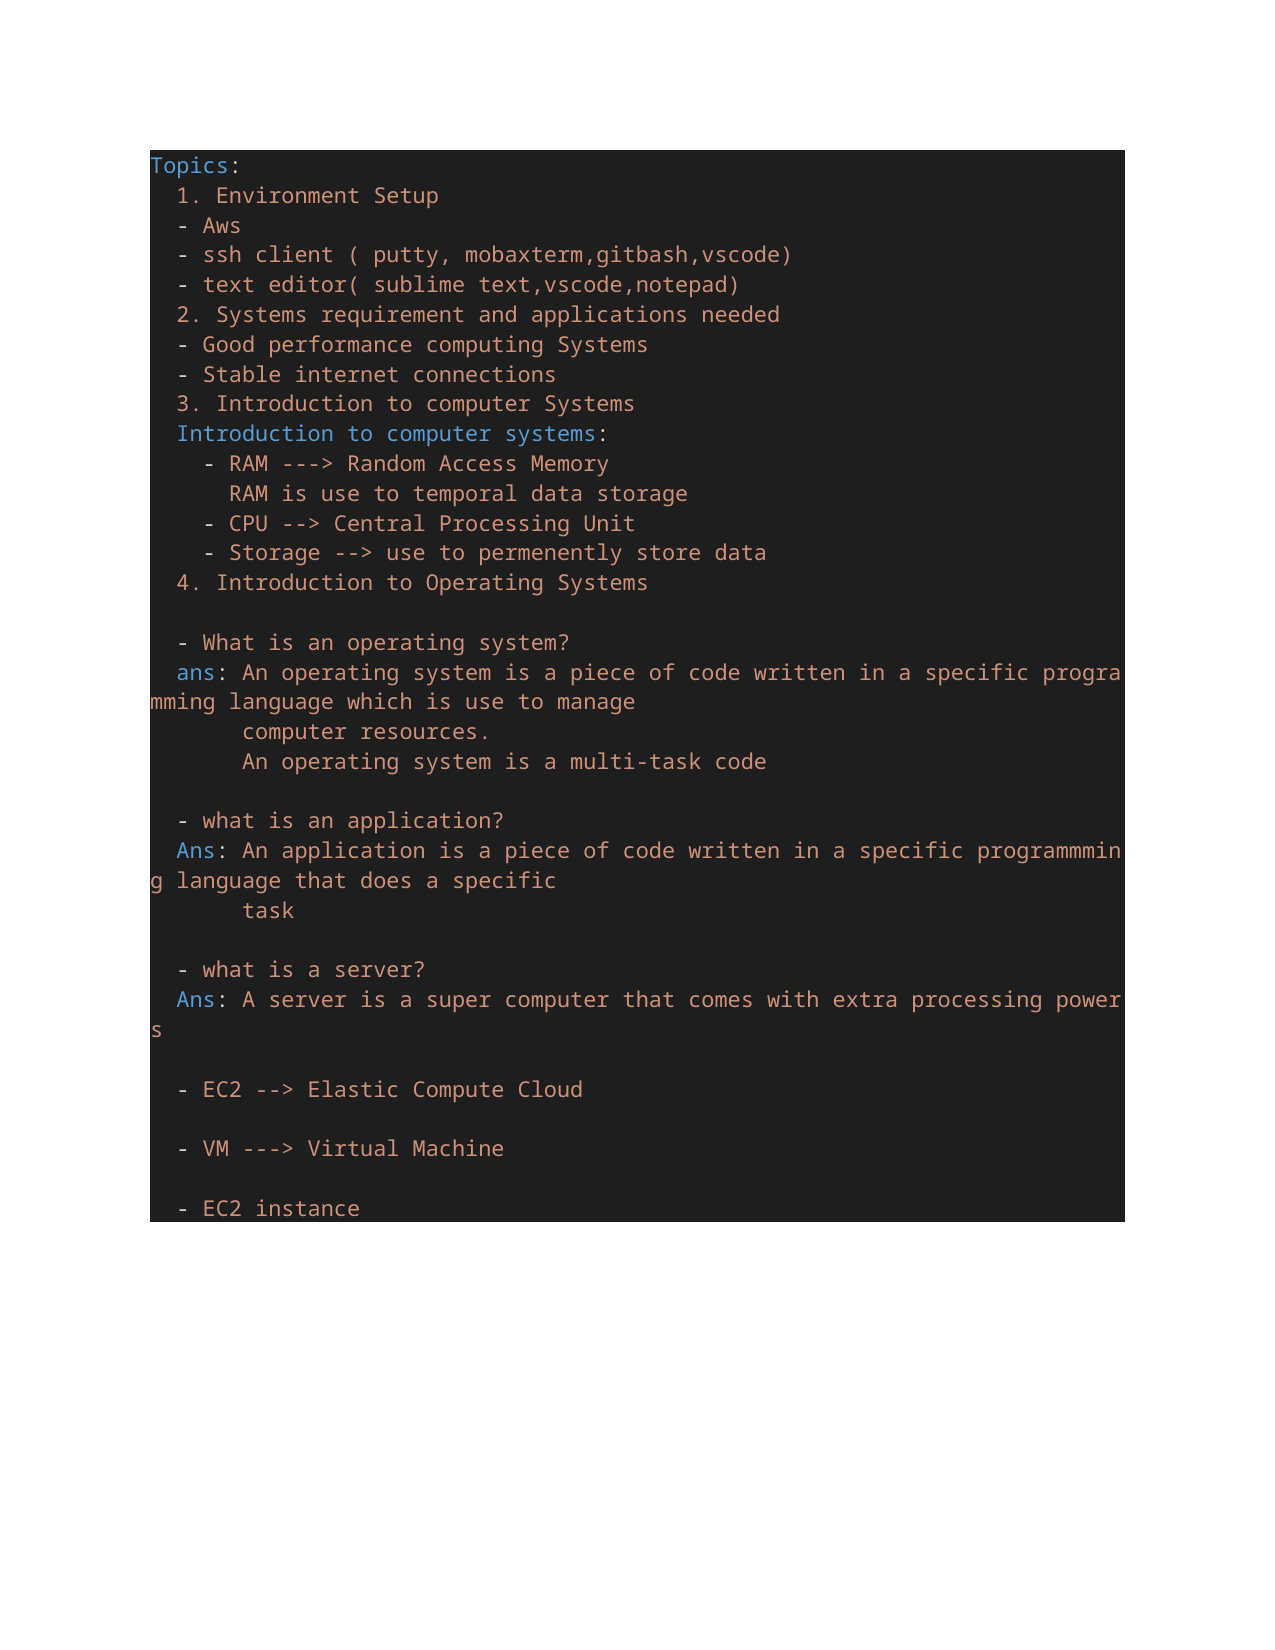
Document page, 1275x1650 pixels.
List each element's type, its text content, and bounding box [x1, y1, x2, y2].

text Ans: An application is a piece of code written in a specific programmming language that does a specific [150, 835, 1125, 895]
text - EC2 --> Elastic Compute Cloud [150, 1073, 1125, 1103]
text - ssh client ( putty, mobaxterm,gitbash,vscode) [150, 239, 1125, 269]
text task [150, 895, 1125, 924]
text - Aws [150, 209, 1125, 239]
text - What is an operating system? [150, 627, 1125, 656]
text - what is a server? [150, 954, 1125, 984]
text - Stable internet connections [150, 358, 1125, 388]
text RAM is use to temporal data storage [150, 478, 1125, 507]
text - what is an application? [150, 805, 1125, 835]
text computer resources. [150, 716, 1125, 746]
text Ans: A server is a super computer that comes with extra processing powers [150, 984, 1125, 1044]
text 2. Systems requirement and applications needed [150, 299, 1125, 329]
text ans: An operating system is a piece of code written in a specific programming language which is use to manage [150, 656, 1125, 716]
text 3. Introduction to computer Systems [150, 388, 1125, 418]
text - CPU --> Central Processing Unit [150, 507, 1125, 537]
text - Storage --> use to permenently store data [150, 537, 1125, 567]
text 1. Environment Setup [150, 180, 1125, 209]
text - Good performance computing Systems [150, 329, 1125, 358]
text Introduction to computer systems: [150, 418, 1125, 448]
text An operating system is a multi-task code [150, 746, 1125, 776]
text - text editor( sublime text,vscode,notepad) [150, 269, 1125, 299]
text - VM ---> Virtual Machine [150, 1133, 1125, 1163]
text - RAM ---> Random Access Memory [150, 448, 1125, 478]
text - EC2 instance [150, 1193, 1125, 1222]
text 4. Introduction to Operating Systems [150, 567, 1125, 597]
text Topics: [150, 150, 1125, 180]
